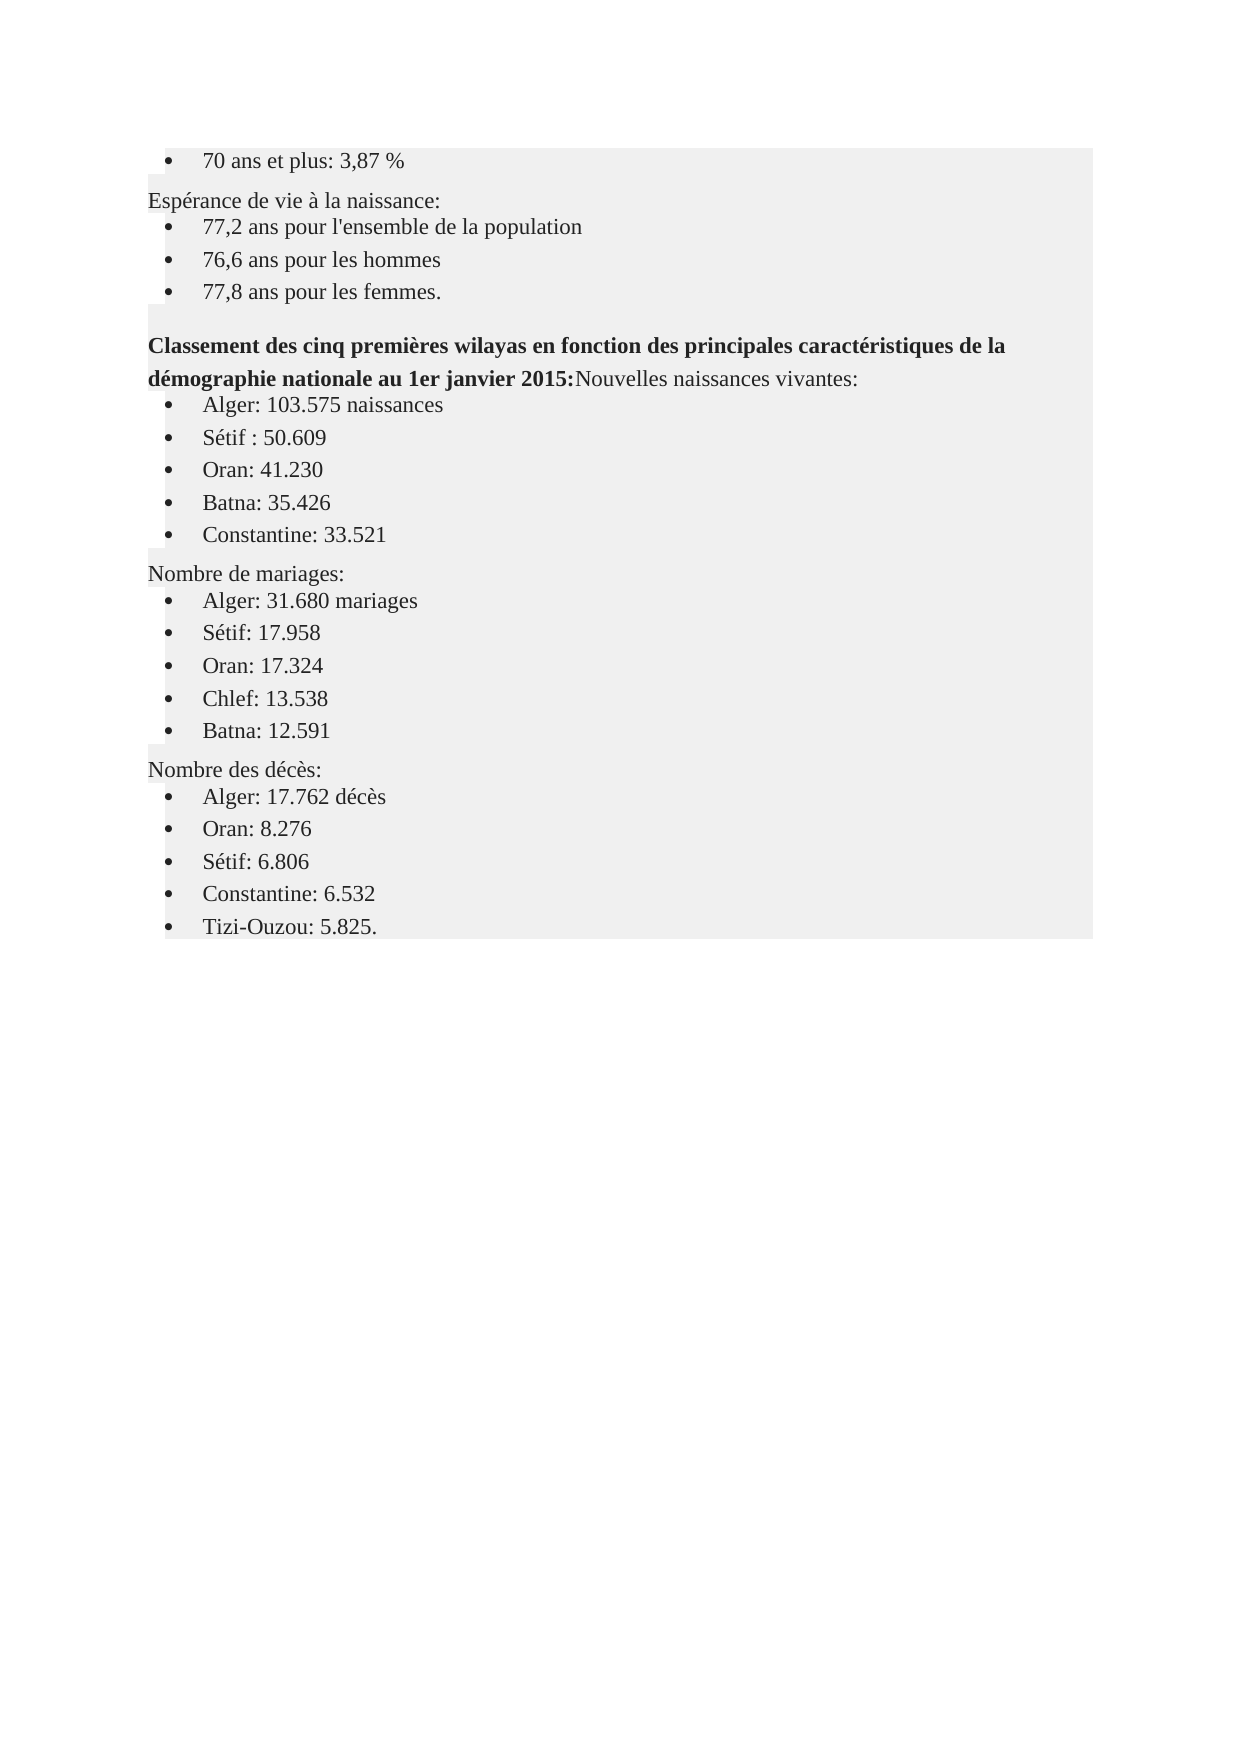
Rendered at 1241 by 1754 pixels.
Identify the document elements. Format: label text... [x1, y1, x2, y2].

list 76,6 ans pour les hommes [165, 246, 1093, 272]
list Sétif : 50.609 [165, 424, 1093, 450]
list Constantine: 6.532 [165, 881, 1093, 907]
list Alger: 17.762 décès [165, 783, 1093, 809]
list 70 ans et plus: 3,87 % [165, 148, 1093, 174]
list Constantine: 33.521 [165, 521, 1093, 548]
list Tizi-Ouzou: 5.825. [165, 913, 1093, 939]
text Espérance de vie à la naissance: [148, 180, 1093, 213]
list Oran: 41.230 [165, 456, 1093, 483]
list 77,8 ans pour les femmes. [165, 278, 1093, 304]
list Alger: 31.680 mariages [165, 587, 1093, 613]
list Alger: 103.575 naissances [165, 391, 1093, 417]
list Batna: 35.426 [165, 489, 1093, 515]
list Sétif: 6.806 [165, 848, 1093, 874]
text Classement des cinq premières wilayas en fonction des principales caractéristiques de la démographie nationale au 1er janvier 2015:Nouvelles naissances vivantes: [148, 325, 1093, 391]
list 77,2 ans pour l'ensemble de la population [165, 213, 1093, 239]
list Oran: 17.324 [165, 652, 1093, 678]
list Chlef: 13.538 [165, 685, 1093, 711]
list Sétif: 17.958 [165, 619, 1093, 646]
list Oran: 8.276 [165, 815, 1093, 842]
text Nombre des décès: [148, 750, 1093, 783]
list Batna: 12.591 [165, 717, 1093, 744]
text Nombre de mariages: [148, 554, 1093, 587]
